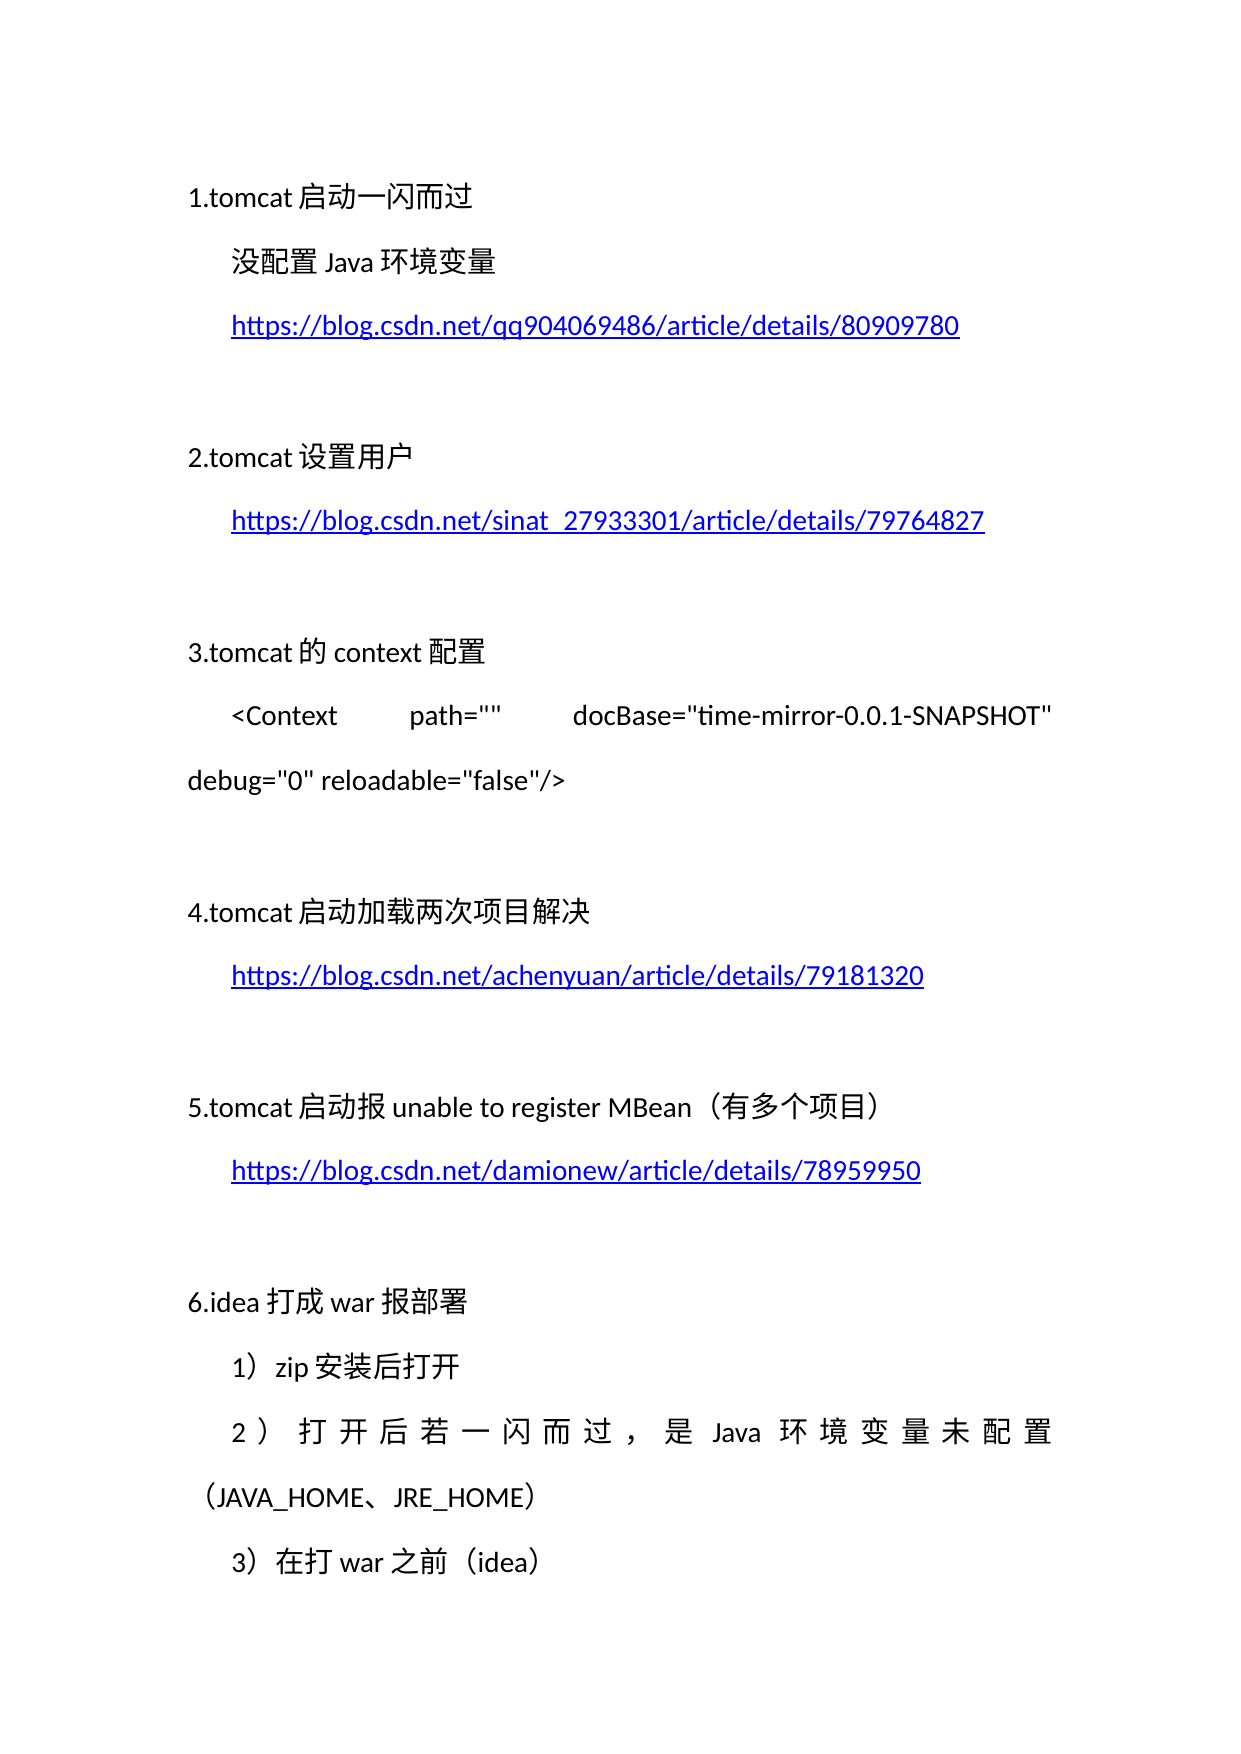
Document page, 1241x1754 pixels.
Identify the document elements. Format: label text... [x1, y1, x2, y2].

text 4.tomcat启动加载两次项目解决 [187, 877, 1053, 942]
text <Context path="" docBase="time-mirror-0.0.1-SNAPSHOT" debug="0" reloadable="false"/> [187, 682, 1053, 812]
text https://blog.csdn.net/damionew/article/details/78959950 [187, 1137, 1053, 1202]
text 3.tomcat的context配置 [187, 617, 1053, 682]
text 2）打开后若一闪而过，是Java环境变量未配置（JAVA_HOME、JRE_HOME） [187, 1397, 1053, 1527]
text https://blog.csdn.net/qq904069486/article/details/80909780 [187, 292, 1053, 357]
text 1.tomcat启动一闪而过 [187, 162, 1053, 227]
text 3）在打war之前（idea） [187, 1527, 1053, 1592]
text 5.tomcat启动报unable to register MBean（有多个项目） [187, 1072, 1053, 1137]
text https://blog.csdn.net/achenyuan/article/details/79181320 [187, 942, 1053, 1007]
text 没配置Java环境变量 [187, 227, 1053, 292]
text 2.tomcat设置用户 [187, 422, 1053, 487]
text 1）zip安装后打开 [187, 1332, 1053, 1397]
text https://blog.csdn.net/sinat_27933301/article/details/79764827 [187, 487, 1053, 552]
text 6.idea打成war报部署 [187, 1267, 1053, 1332]
